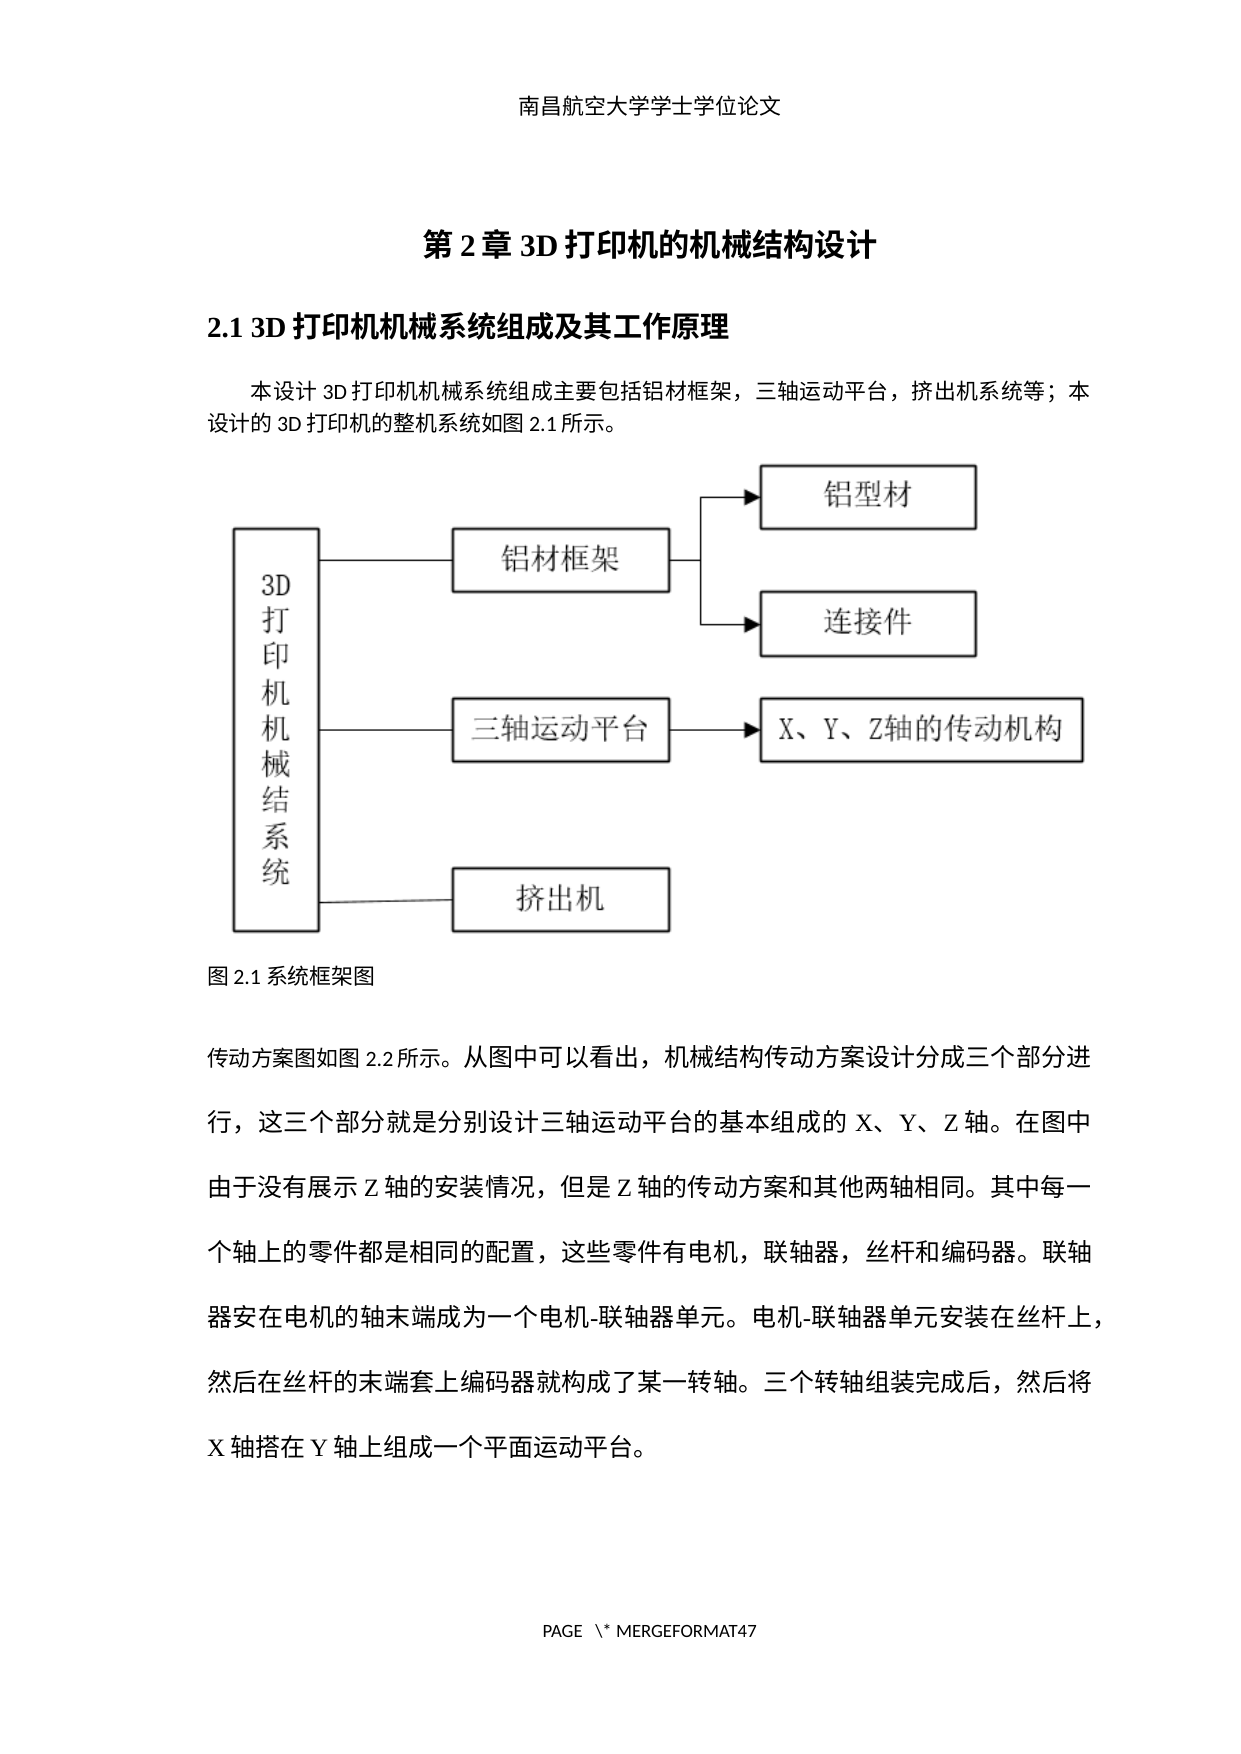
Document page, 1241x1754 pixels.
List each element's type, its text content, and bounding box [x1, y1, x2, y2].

text 图2.1 系统框架图 [207, 958, 1092, 991]
subtitle 2.1 3D打印机机械系统组成及其工作原理 [207, 292, 1092, 357]
subtitle 第2章 3D打印机的机械结构设计 [207, 211, 1092, 276]
text 本设计3D打印机机械系统组成主要包括铝材框架，三轴运动平台，挤出机系统等；本设计的3D打印机的整机系统如图2.1所示。 [207, 373, 1092, 438]
picture [206, 438, 1093, 939]
text 传动方案图如图2.2所示。从图中可以看出，机械结构传动方案设计分成三个部分进行，这三个部分就是分别设计三轴运动平台的基本组成的X、Y、Z轴。在图中由于没有展示Z轴的安装情况，但是Z轴的传动方案和其他两轴相同。其中每一个轴上的零件都是相同的配置，这些零件有电机，联轴器，丝杆和编码器。联轴器安在电机的轴末端成为一个电机-联轴器单元。电机-联轴器单元安装在丝杆上，然后在丝杆的末端套上编码器就构成了某一转轴。三个转轴组装完成后，然后将X轴搭在Y轴上组成一个平面运动平台。 [207, 1023, 1092, 1478]
